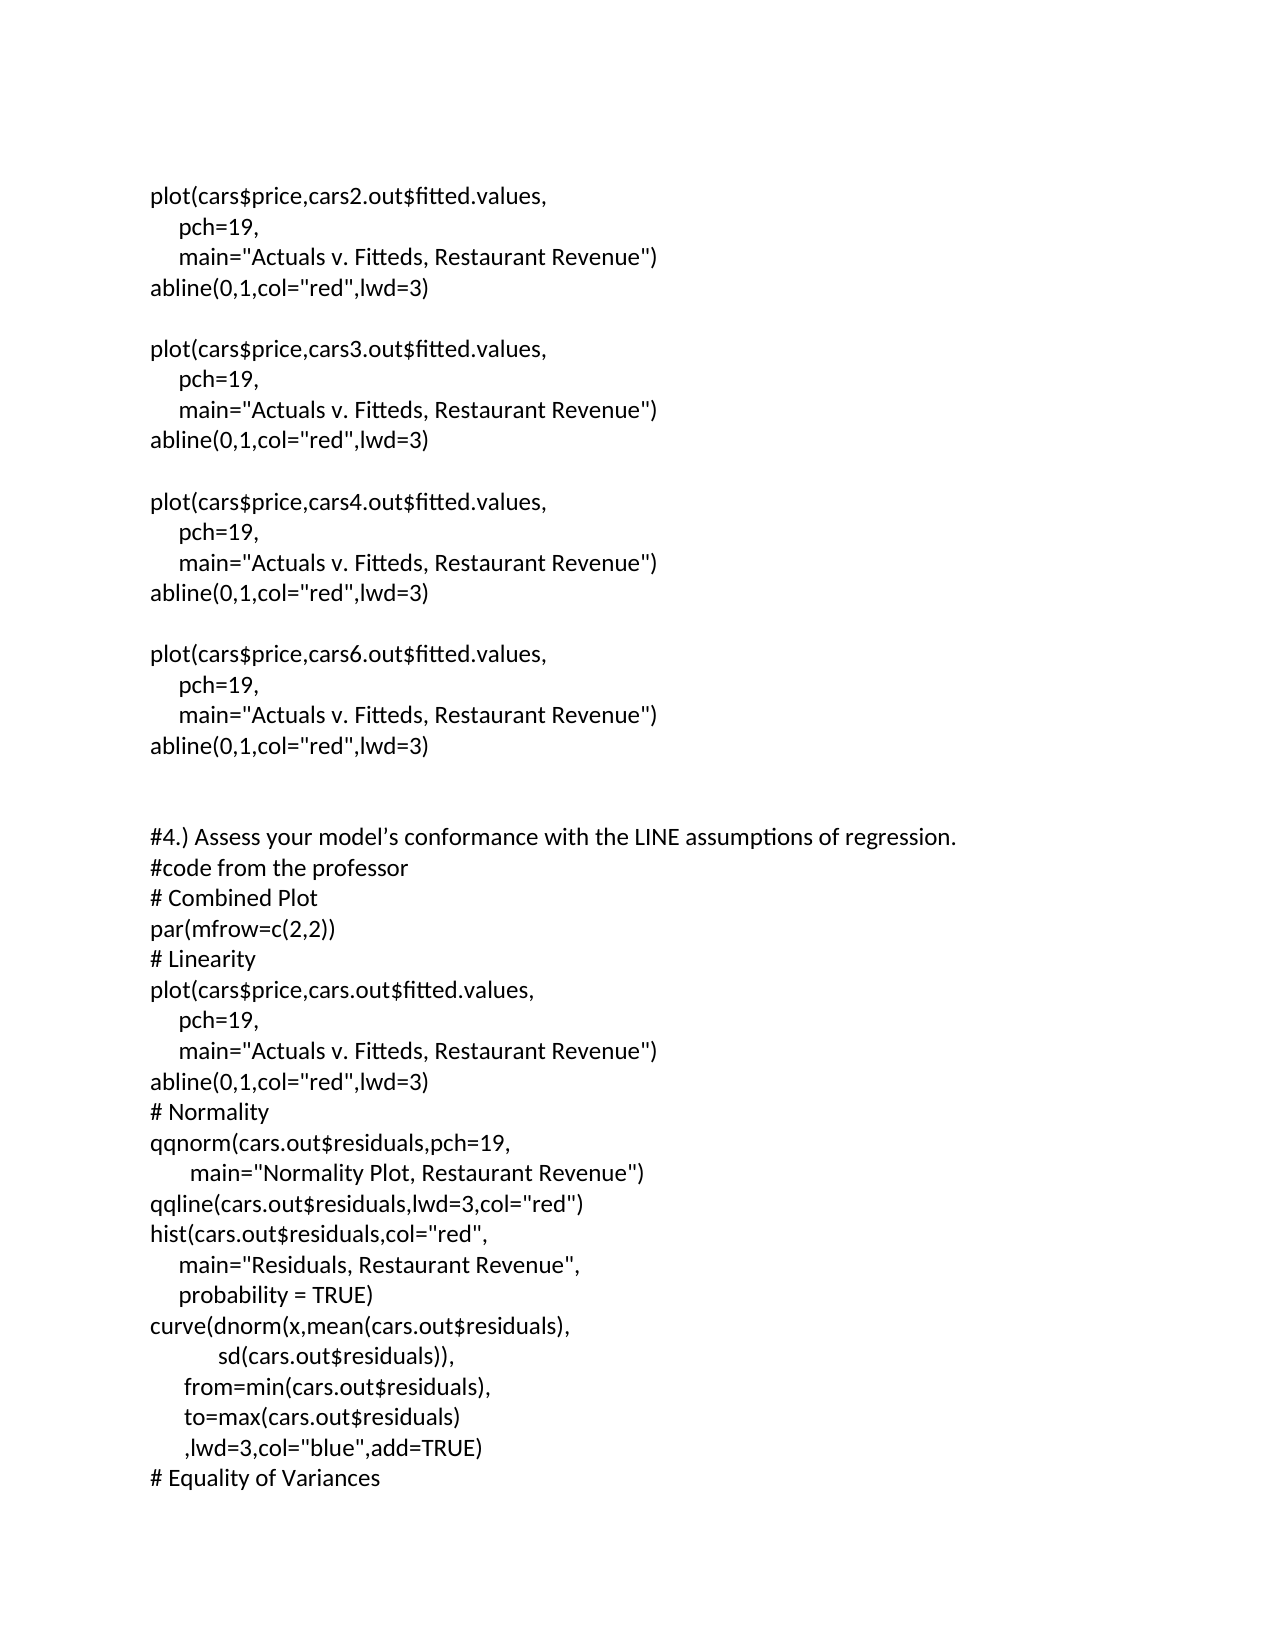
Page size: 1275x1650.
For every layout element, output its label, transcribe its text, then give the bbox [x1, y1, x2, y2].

text abline(0,1,col="red",lwd=3) [150, 272, 1125, 303]
text main="Residuals, Restaurant Revenue", [150, 1249, 1125, 1279]
text #4.) Assess your model’s conformance with the LINE assumptions of regression. [150, 821, 1125, 852]
text par(mfrow=c(2,2)) [150, 913, 1125, 943]
text pch=19, [150, 1004, 1125, 1035]
text plot(cars$price,cars4.out$fitted.values, [150, 486, 1125, 516]
text from=min(cars.out$residuals), [150, 1371, 1125, 1401]
text qqline(cars.out$residuals,lwd=3,col="red") [150, 1188, 1125, 1218]
text main="Actuals v. Fitteds, Restaurant Revenue") [150, 394, 1125, 425]
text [150, 242, 1125, 272]
text main="Actuals v. Fitteds, Restaurant Revenue") [150, 547, 1125, 577]
text pch=19, [150, 364, 1125, 394]
text main="Normality Plot, Restaurant Revenue") [150, 1157, 1125, 1188]
text curve(dnorm(x,mean(cars.out$residuals), [150, 1310, 1125, 1340]
text qqnorm(cars.out$residuals,pch=19, [150, 1127, 1125, 1157]
text main="Actuals v. Fitteds, Restaurant Revenue") [150, 1035, 1125, 1066]
text hist(cars.out$residuals,col="red", [150, 1218, 1125, 1249]
text pch=19, [150, 211, 1125, 242]
text abline(0,1,col="red",lwd=3) [150, 730, 1125, 760]
text main="Actuals v. Fitteds, Restaurant Revenue") [150, 699, 1125, 730]
text #code from the professor [150, 852, 1125, 882]
text # Normality [150, 1096, 1125, 1127]
text pch=19, [150, 669, 1125, 699]
text pch=19, [150, 516, 1125, 547]
text ,lwd=3,col="blue",add=TRUE) [150, 1432, 1125, 1462]
text to=max(cars.out$residuals) [150, 1401, 1125, 1432]
text plot(cars$price,cars.out$fitted.values, [150, 974, 1125, 1004]
text probability = TRUE) [150, 1279, 1125, 1310]
text plot(cars$price,cars6.out$fitted.values, [150, 638, 1125, 669]
text # Combined Plot [150, 882, 1125, 913]
text sd(cars.out$residuals)), [150, 1340, 1125, 1371]
text abline(0,1,col="red",lwd=3) [150, 1066, 1125, 1096]
text plot(cars$price,cars3.out$fitted.values, [150, 333, 1125, 364]
text plot(cars$price,cars2.out$fitted.values, [150, 181, 1125, 211]
text # Linearity [150, 943, 1125, 974]
text # Equality of Variances [150, 1462, 1125, 1493]
text abline(0,1,col="red",lwd=3) [150, 577, 1125, 608]
text abline(0,1,col="red",lwd=3) [150, 425, 1125, 455]
